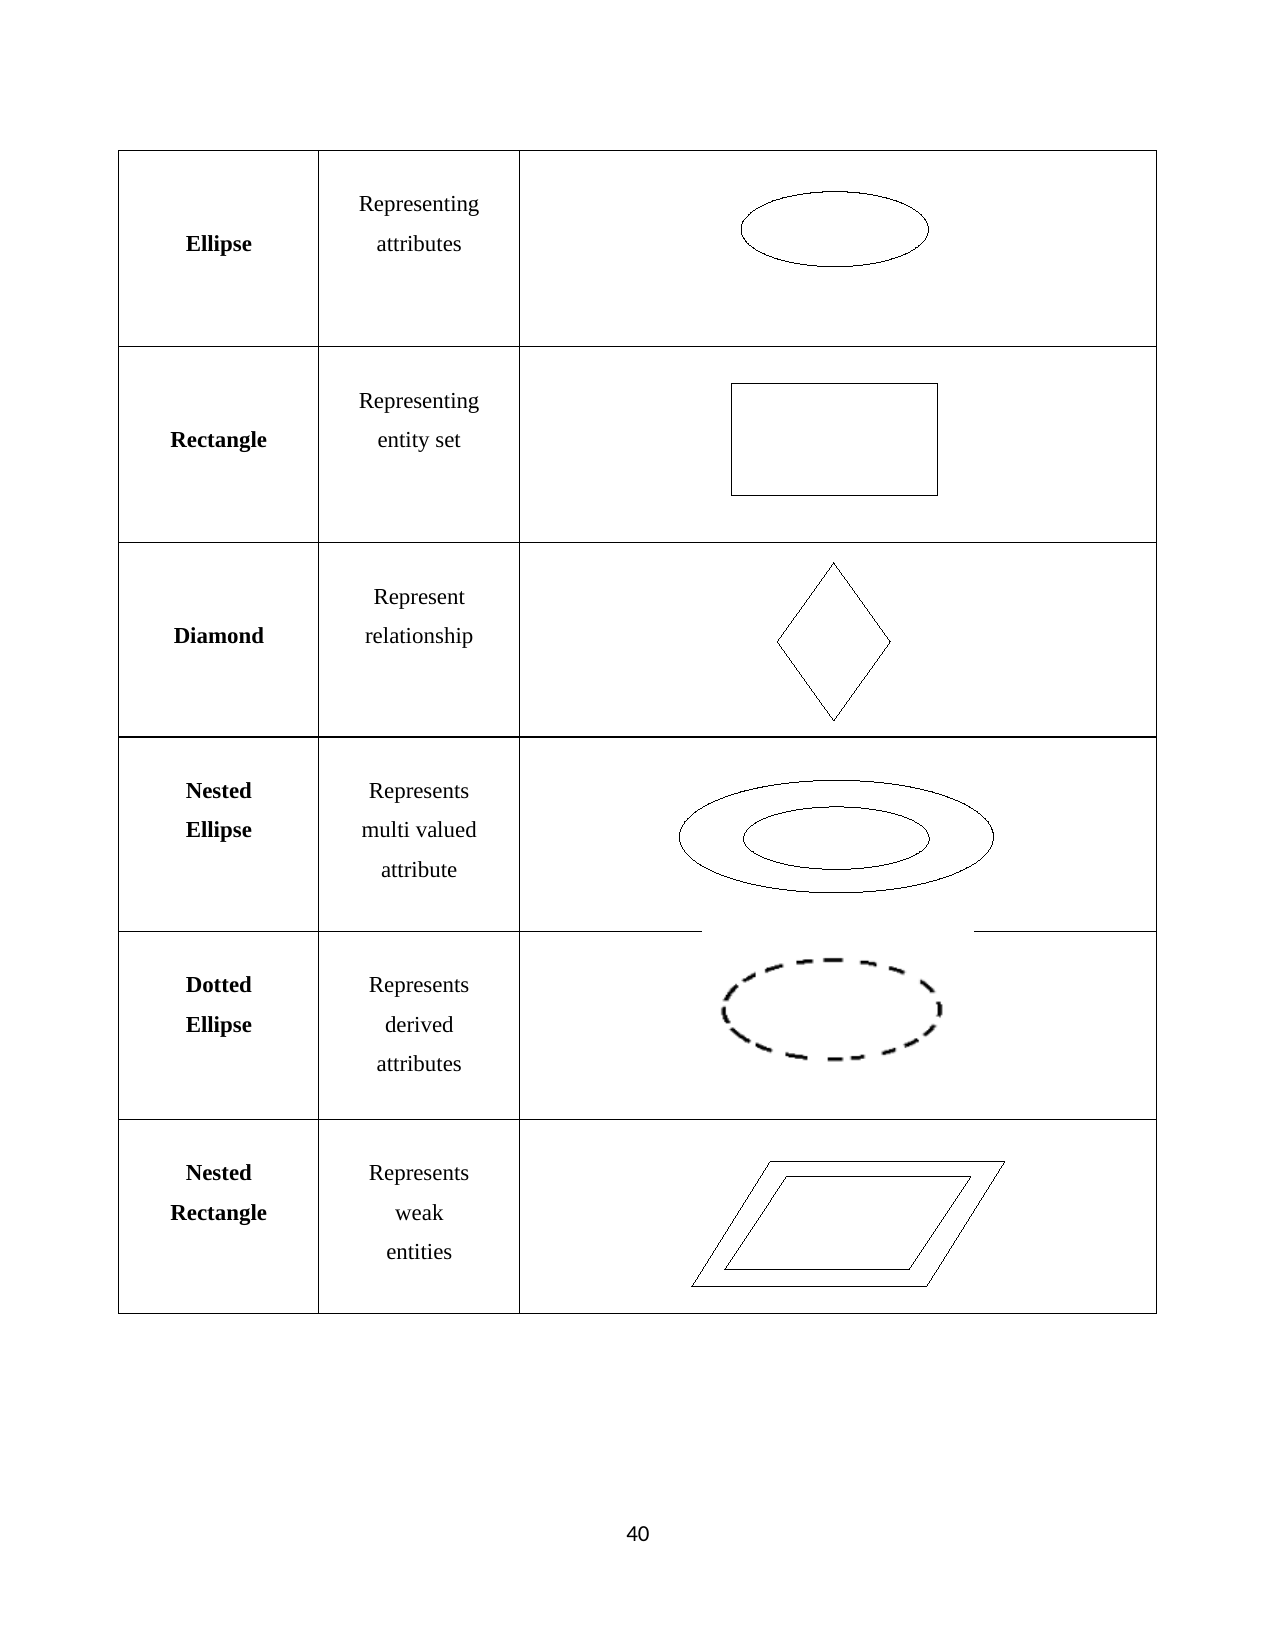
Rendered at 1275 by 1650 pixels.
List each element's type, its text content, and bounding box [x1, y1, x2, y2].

table_cell Diamond [119, 543, 318, 736]
table_cell Represents weak entities [319, 1120, 519, 1313]
table_cell [520, 738, 1156, 931]
table_cell [520, 151, 1156, 346]
picture [702, 931, 974, 1093]
table_cell [520, 1120, 1156, 1313]
table_cell Rectangle [119, 347, 318, 542]
table_cell [520, 932, 1156, 1119]
table_cell [520, 347, 1156, 542]
table_cell Represent relationship [319, 543, 519, 736]
table_cell Represents derived attributes [319, 932, 519, 1119]
table_cell Represents multi valued attribute [319, 738, 519, 931]
table_cell [520, 543, 1156, 736]
table_cell Representing entity set [319, 347, 519, 542]
table_cell Representing attributes [319, 151, 519, 346]
table_cell Nested Rectangle [119, 1120, 318, 1313]
table_cell Ellipse [119, 151, 318, 346]
table_cell Dotted Ellipse [119, 932, 318, 1119]
table_cell Nested Ellipse [119, 738, 318, 931]
